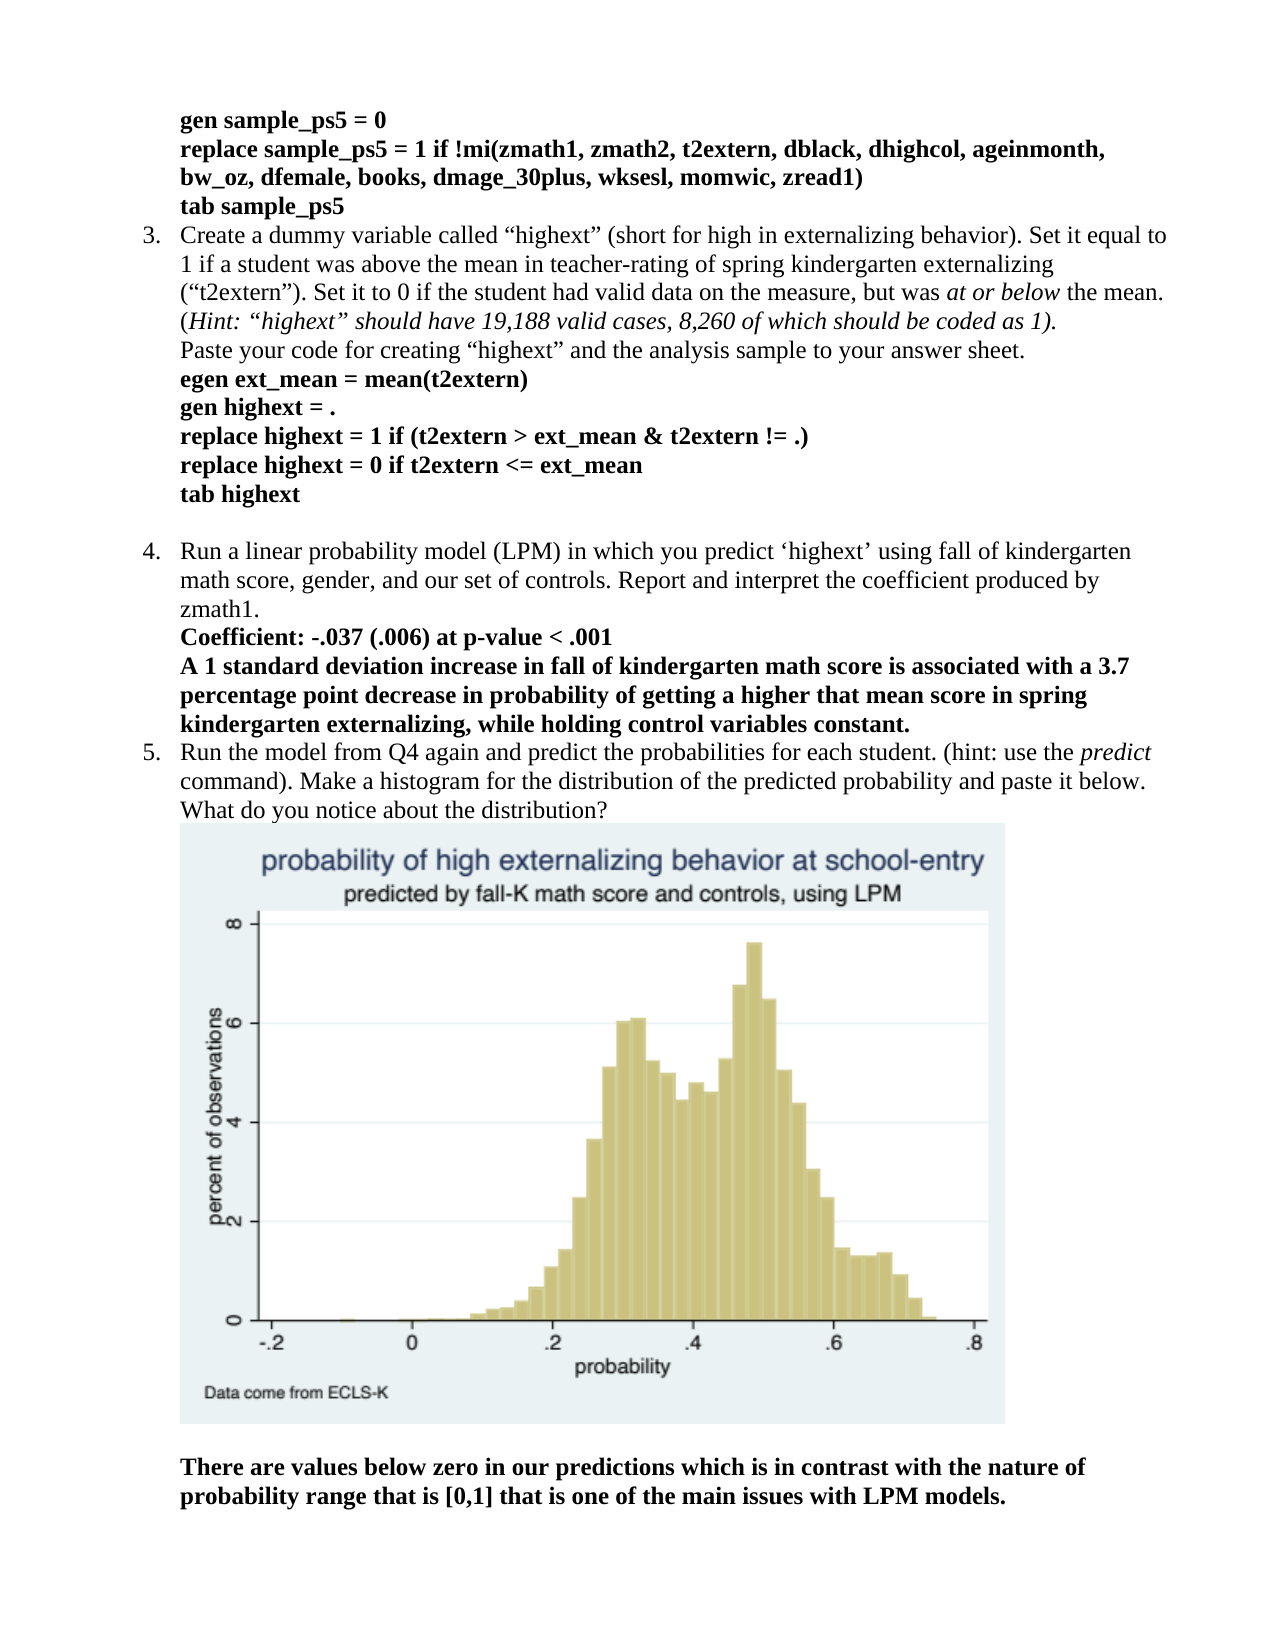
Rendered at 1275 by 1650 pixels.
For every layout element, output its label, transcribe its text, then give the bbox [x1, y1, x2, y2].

list replace highext = 1 if (t2extern > ext_mean & t2extern != .) [180, 421, 1170, 450]
list tab sample_ps5 [180, 191, 1170, 220]
list tab highext [180, 479, 1170, 507]
list gen sample_ps5 = 0 [180, 105, 1170, 134]
list Create a dummy variable called “highext” (short for high in externalizing behavior). Set it equal to 1 if a student was above the mean in teacher-rating of spring kindergarten externalizing (“t2extern”). Set it to 0 if the student had valid data on the measure, but was at or below the mean. (Hint: “highext” should have 19,188 valid cases, 8,260 of which should be coded as 1). [142, 220, 1170, 335]
list There are values below zero in our predictions which is in contrast with the nature of probability range that is [0,1] that is one of the main issues with LPM models. [180, 1452, 1170, 1510]
list egen ext_mean = mean(t2extern) [180, 364, 1170, 392]
text A 1 standard deviation increase in fall of kindergarten math score is associated with a 3.7 percentage point decrease in probability of getting a higher that mean score in spring kindergarten externalizing, while holding control variables constant. [180, 651, 1170, 737]
list Run the model from Q4 again and predict the probabilities for each student. (hint: use the predict command). Make a histogram for the distribution of the predicted probability and paste it below. What do you notice about the distribution? [142, 737, 1170, 824]
list gen highext = . [180, 392, 1170, 421]
list replace sample_ps5 = 1 if !mi(zmath1, zmath2, t2extern, dblack, dhighcol, ageinmonth, bw_oz, dfemale, books, dmage_30plus, wksesl, momwic, zread1) [180, 134, 1170, 191]
list Run a linear probability model (LPM) in which you predict ‘highext’ using fall of kindergarten math score, gender, and our set of controls. Report and interpret the coefficient produced by zmath1. [142, 536, 1170, 622]
list Coefficient: -.037 (.006) at p-value < .001 [180, 622, 1170, 651]
list Paste your code for creating “highext” and the analysis sample to your answer sheet. [180, 335, 1170, 364]
list replace highext = 0 if t2extern <= ext_mean [180, 450, 1170, 479]
